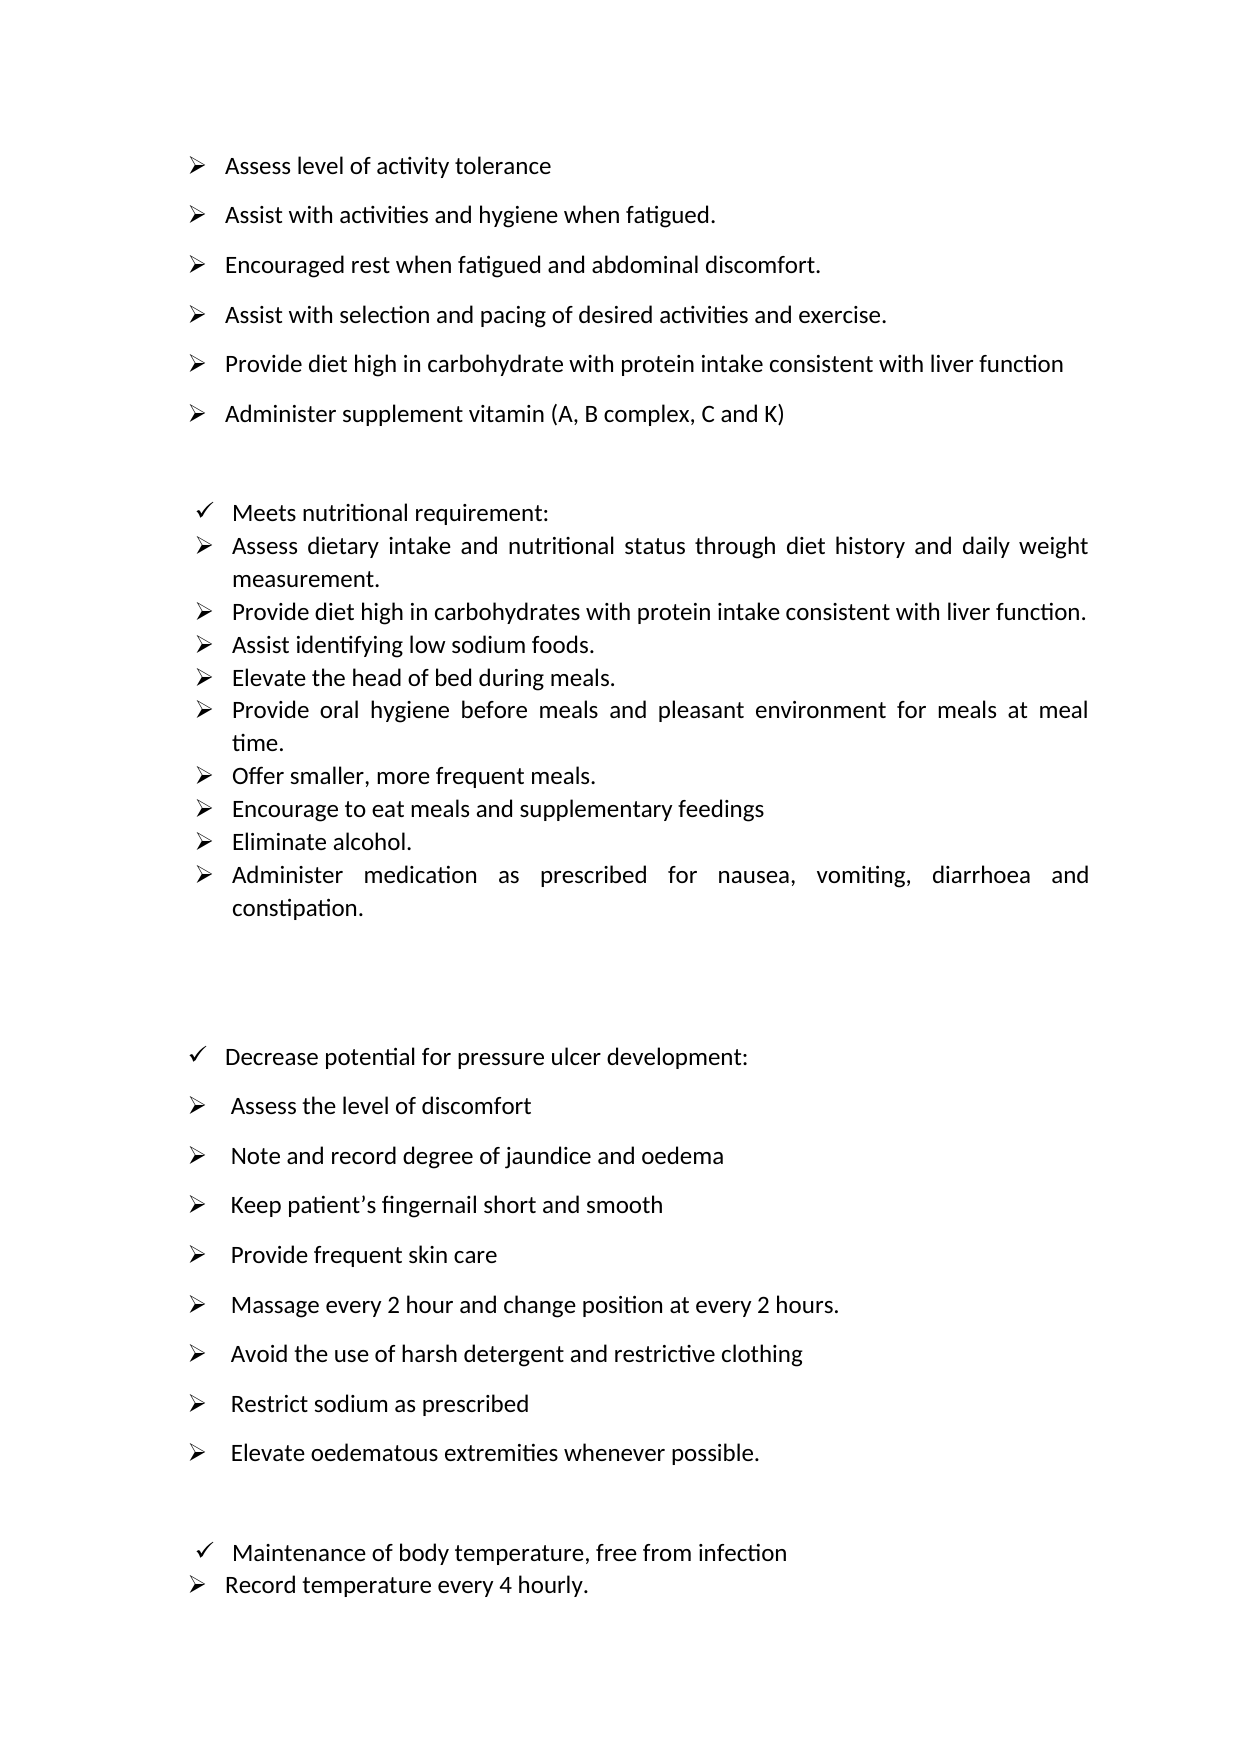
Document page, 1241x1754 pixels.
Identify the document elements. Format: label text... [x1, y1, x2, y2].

list Administer medication as prescribed for nausea, vomiting, diarrhoea and constipation. [194, 859, 1090, 923]
list Encouraged rest when fatigued and abdominal discomfort. [187, 249, 1090, 280]
list Restrict sodium as prescribed [187, 1388, 1090, 1418]
list Maintenance of body temperature, free from infection [194, 1537, 1090, 1567]
list Avoid the use of harsh detergent and restrictive clothing [187, 1338, 1090, 1369]
list Keep patient’s fingernail short and smooth [187, 1189, 1090, 1220]
list Massage every 2 hour and change position at every 2 hours. [187, 1289, 1090, 1319]
list Assist identifying low sodium foods. [194, 629, 1090, 659]
list Assess dietary intake and nutritional status through diet history and daily weight measurement. [194, 530, 1090, 593]
list Assist with selection and pacing of desired activities and exercise. [187, 299, 1090, 329]
list Administer supplement vitamin (A, B complex, C and K) [187, 398, 1090, 428]
list Offer smaller, more frequent meals. [194, 760, 1090, 791]
list Assist with activities and hygiene when fatigued. [187, 199, 1090, 230]
list Provide oral hygiene before meals and pleasant environment for meals at meal time. [194, 694, 1090, 758]
list Assess level of activity tolerance [187, 150, 1090, 181]
list Provide frequent skin care [187, 1239, 1090, 1270]
list Decrease potential for pressure ulcer development: [187, 1041, 1090, 1071]
list Provide diet high in carbohydrates with protein intake consistent with liver function. [194, 596, 1090, 626]
list Elevate oedematous extremities whenever possible. [187, 1437, 1090, 1468]
list Note and record degree of jaundice and oedema [187, 1140, 1090, 1171]
list Meets nutritional requirement: [194, 497, 1090, 528]
list Provide diet high in carbohydrate with protein intake consistent with liver function [187, 348, 1090, 379]
list Elevate the head of bed during meals. [194, 662, 1090, 692]
list Encourage to eat meals and supplementary feedings [194, 793, 1090, 824]
list Assess the level of discomfort [187, 1090, 1090, 1121]
list Eliminate alcohol. [194, 826, 1090, 857]
list Record temperature every 4 hourly. [187, 1569, 1090, 1600]
